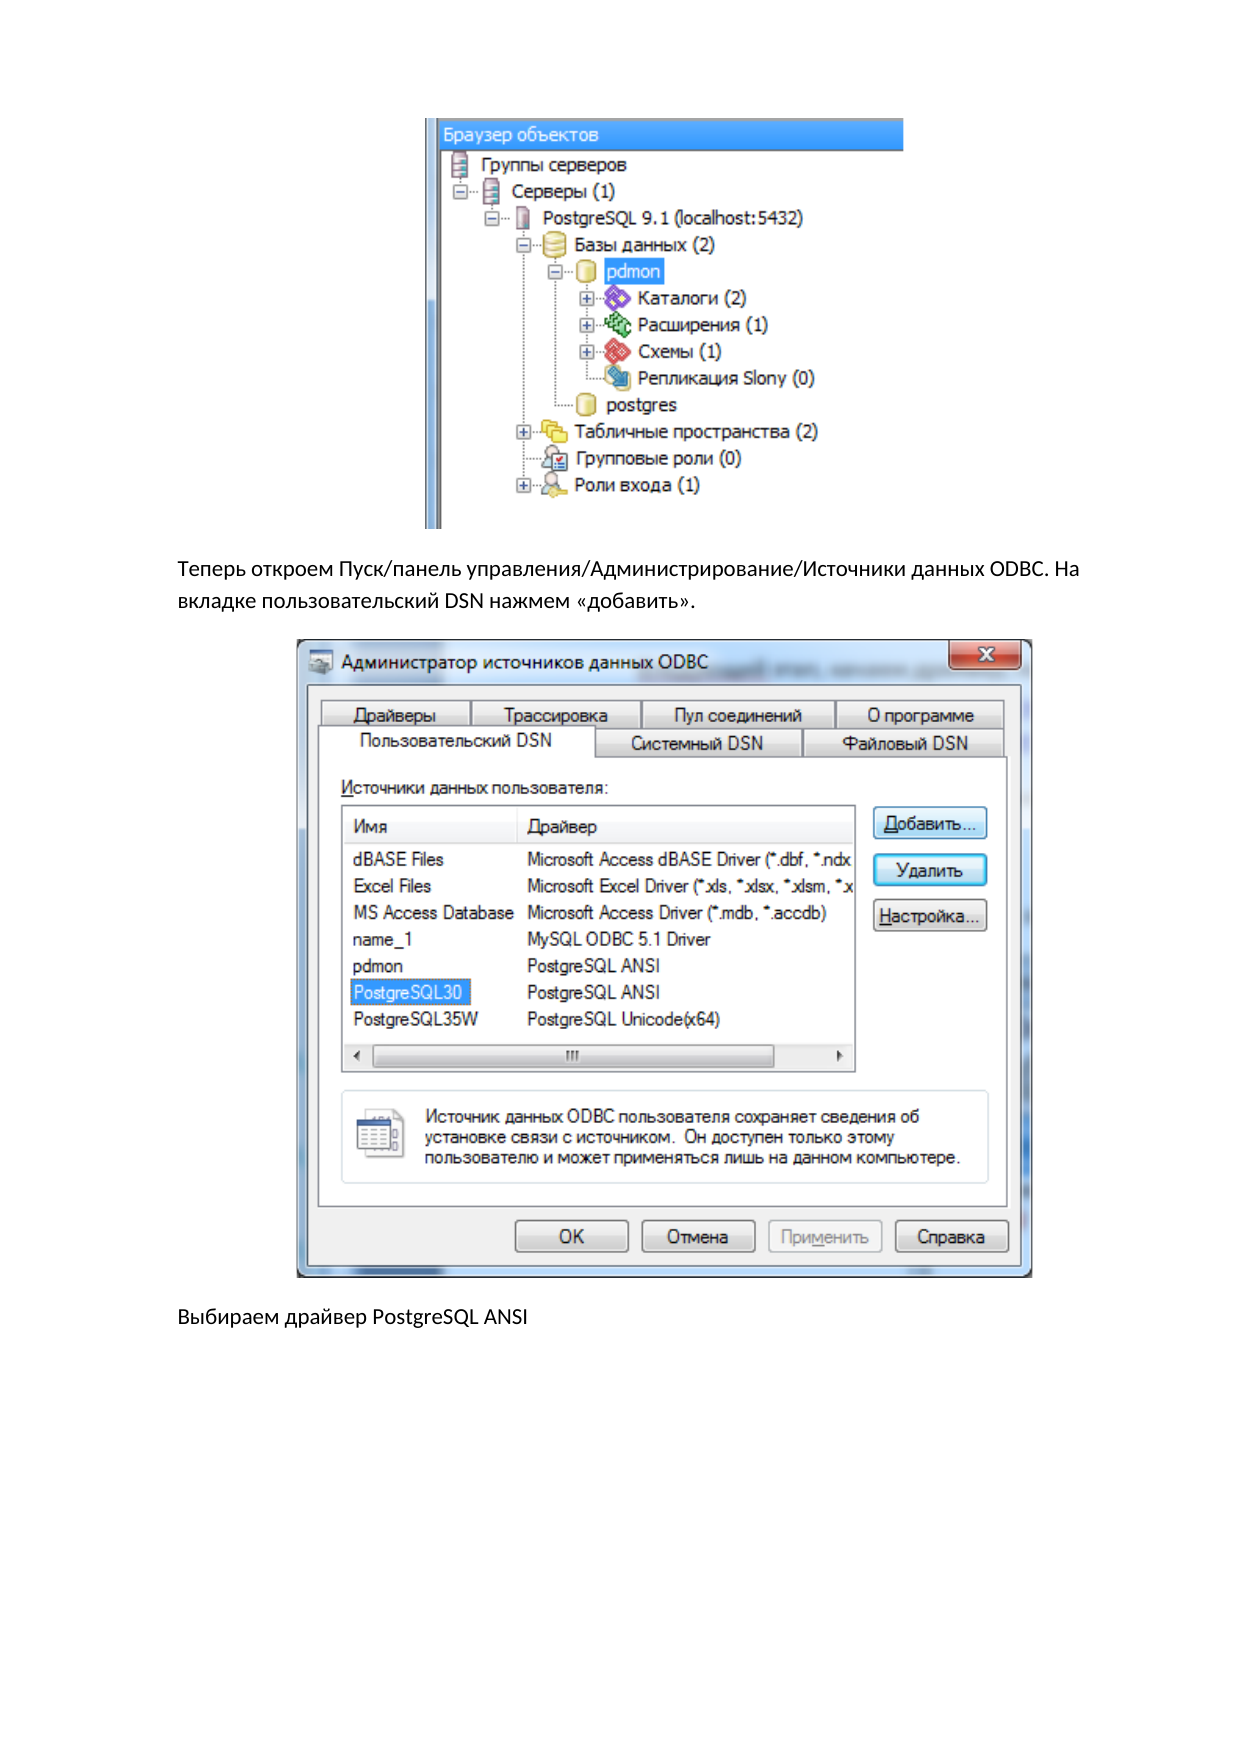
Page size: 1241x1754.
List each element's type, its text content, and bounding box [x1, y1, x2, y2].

text Выбираем драйвер PostgreSQL ANSI [177, 1302, 1152, 1331]
picture [425, 118, 904, 529]
picture [296, 639, 1033, 1278]
text Теперь откроем Пуск/панель управления/Администрирование/Источники данных ODBC. На вкладке пользовательский DSN нажмем «добавить». [177, 554, 1152, 614]
